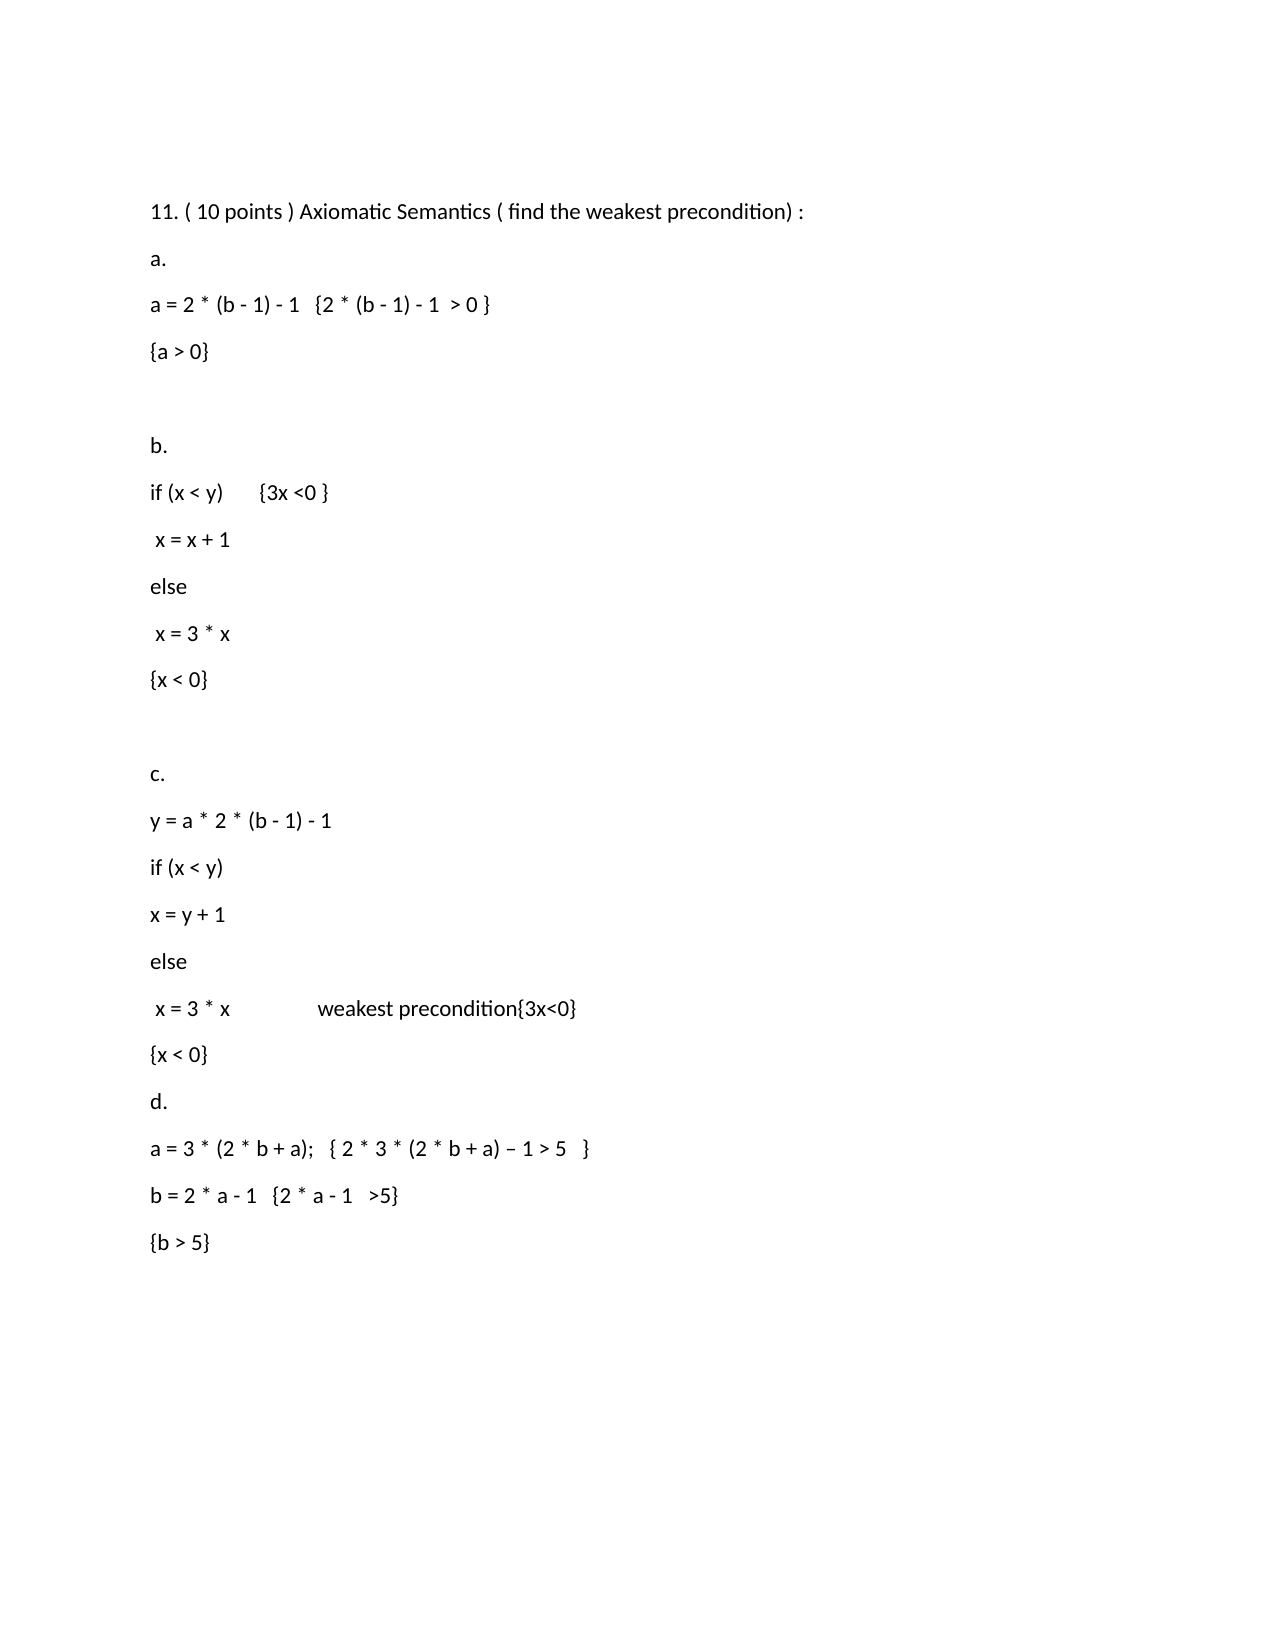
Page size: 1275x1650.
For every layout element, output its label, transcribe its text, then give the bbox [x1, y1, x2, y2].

text {x < 0} [150, 1041, 1125, 1069]
text {x < 0} [150, 666, 1125, 694]
text {a > 0} [150, 337, 1125, 366]
text if (x < y) [150, 853, 1125, 881]
text x = 3 * x [150, 619, 1125, 647]
text c. [150, 759, 1125, 787]
text 11. ( 10 points ) Axiomatic Semantics ( find the weakest precondition) : [150, 197, 1125, 225]
text else [150, 947, 1125, 975]
text x = x + 1 [150, 525, 1125, 553]
text a. [150, 244, 1125, 272]
text x = y + 1 [150, 900, 1125, 928]
text else [150, 572, 1125, 600]
text a = 3 * (2 * b + a); { 2 * 3 * (2 * b + a) – 1 > 5 } [150, 1134, 1125, 1162]
text d. [150, 1087, 1125, 1116]
text b = 2 * a - 1 {2 * a - 1 >5} [150, 1181, 1125, 1209]
text x = 3 * x weakest precondition{3x<0} [150, 994, 1125, 1022]
text y = a * 2 * (b - 1) - 1 [150, 806, 1125, 834]
text {b > 5} [150, 1228, 1125, 1256]
text a = 2 * (b - 1) - 1 {2 * (b - 1) - 1 > 0 } [150, 291, 1125, 319]
text b. [150, 431, 1125, 459]
text if (x < y) {3x <0 } [150, 478, 1125, 506]
